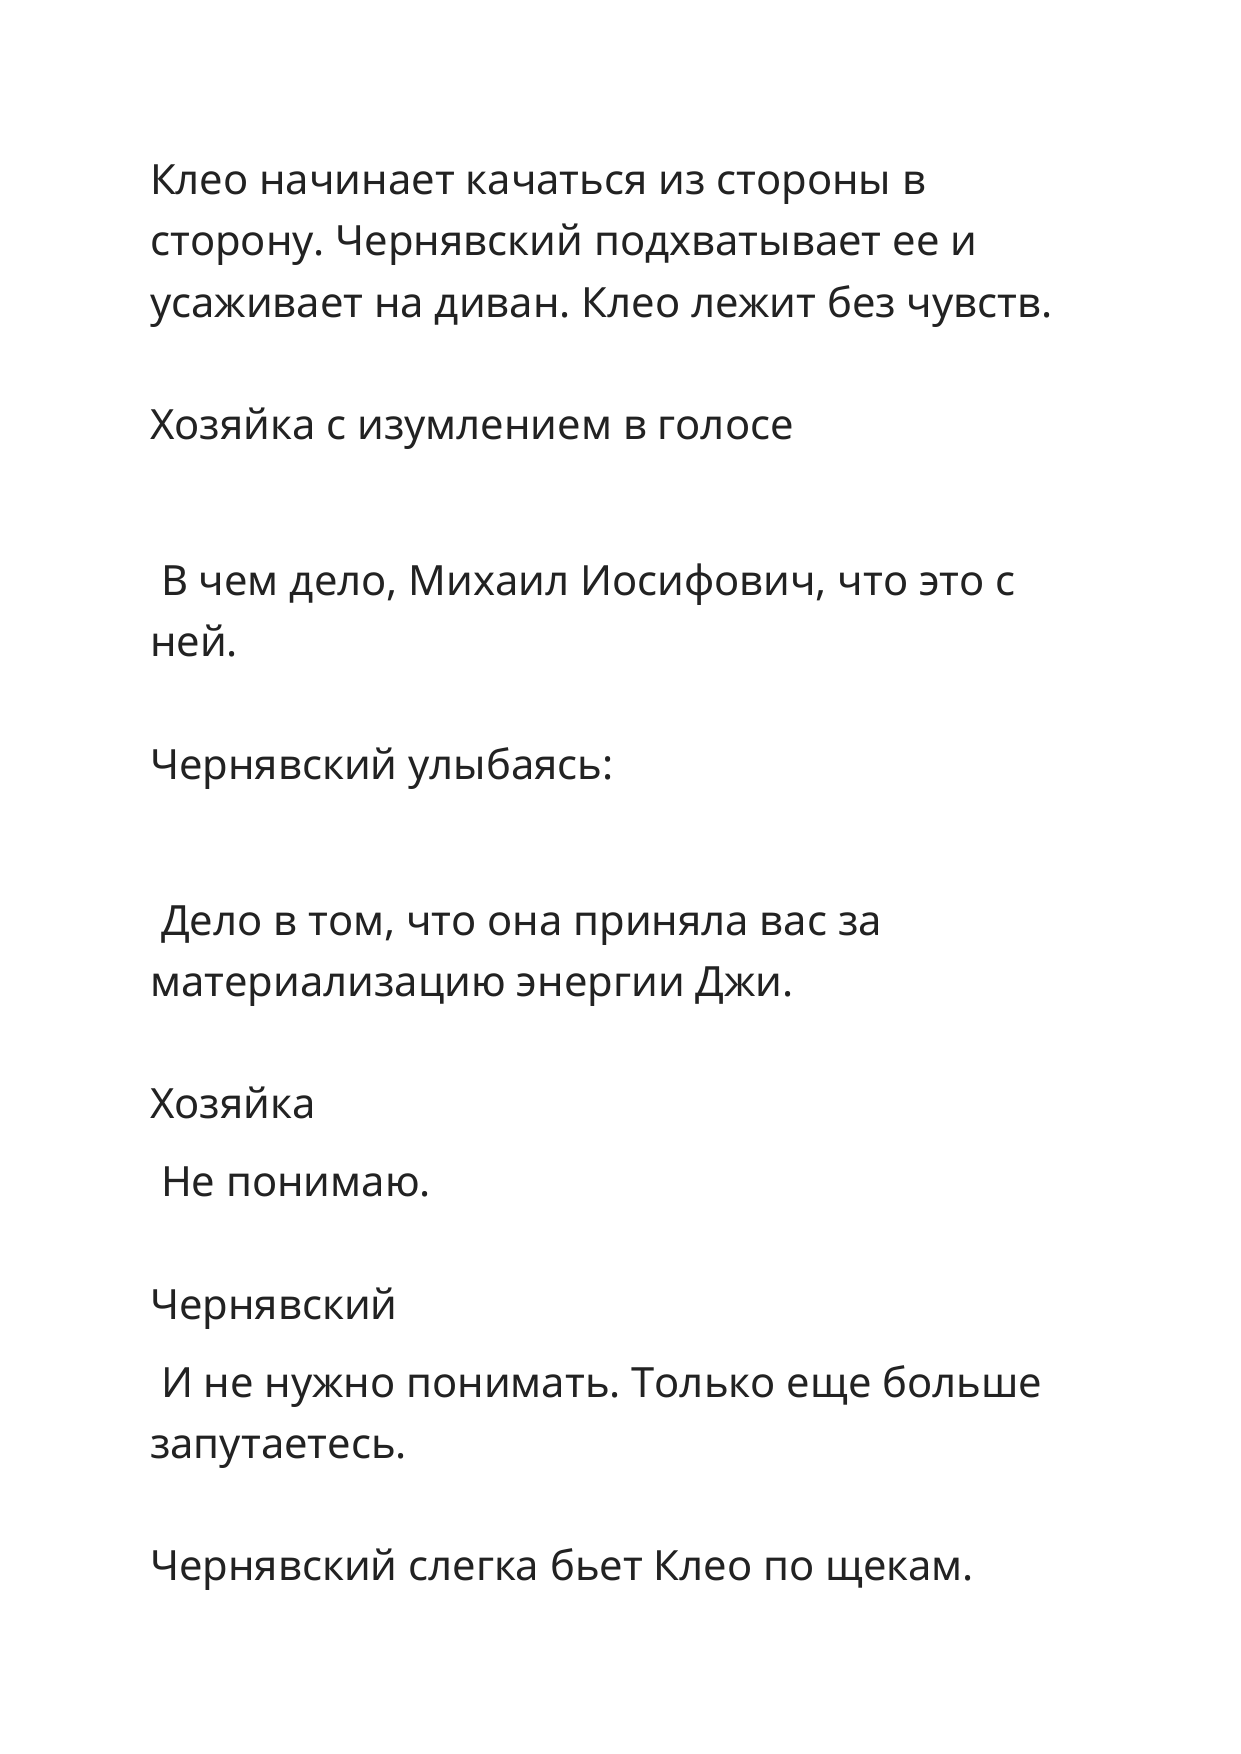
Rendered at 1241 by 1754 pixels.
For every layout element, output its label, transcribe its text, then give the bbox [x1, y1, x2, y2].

text В чем дело, Михаил Иосифович, что это с ней. Чернявский улыбаясь: [150, 551, 1090, 791]
text Не понимаю. Чернявский [150, 1152, 1090, 1331]
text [150, 1352, 1090, 1593]
text Клео начинает качаться из стороны в сторону. Чернявский подхватывает ее и усаживает на диван. Клео лежит без чувств. Хозяйка с изумлением в голосе [150, 150, 1090, 452]
text Дело в том, что она приняла вас за материализацию энергии Джи. Хозяйка [150, 890, 1090, 1131]
